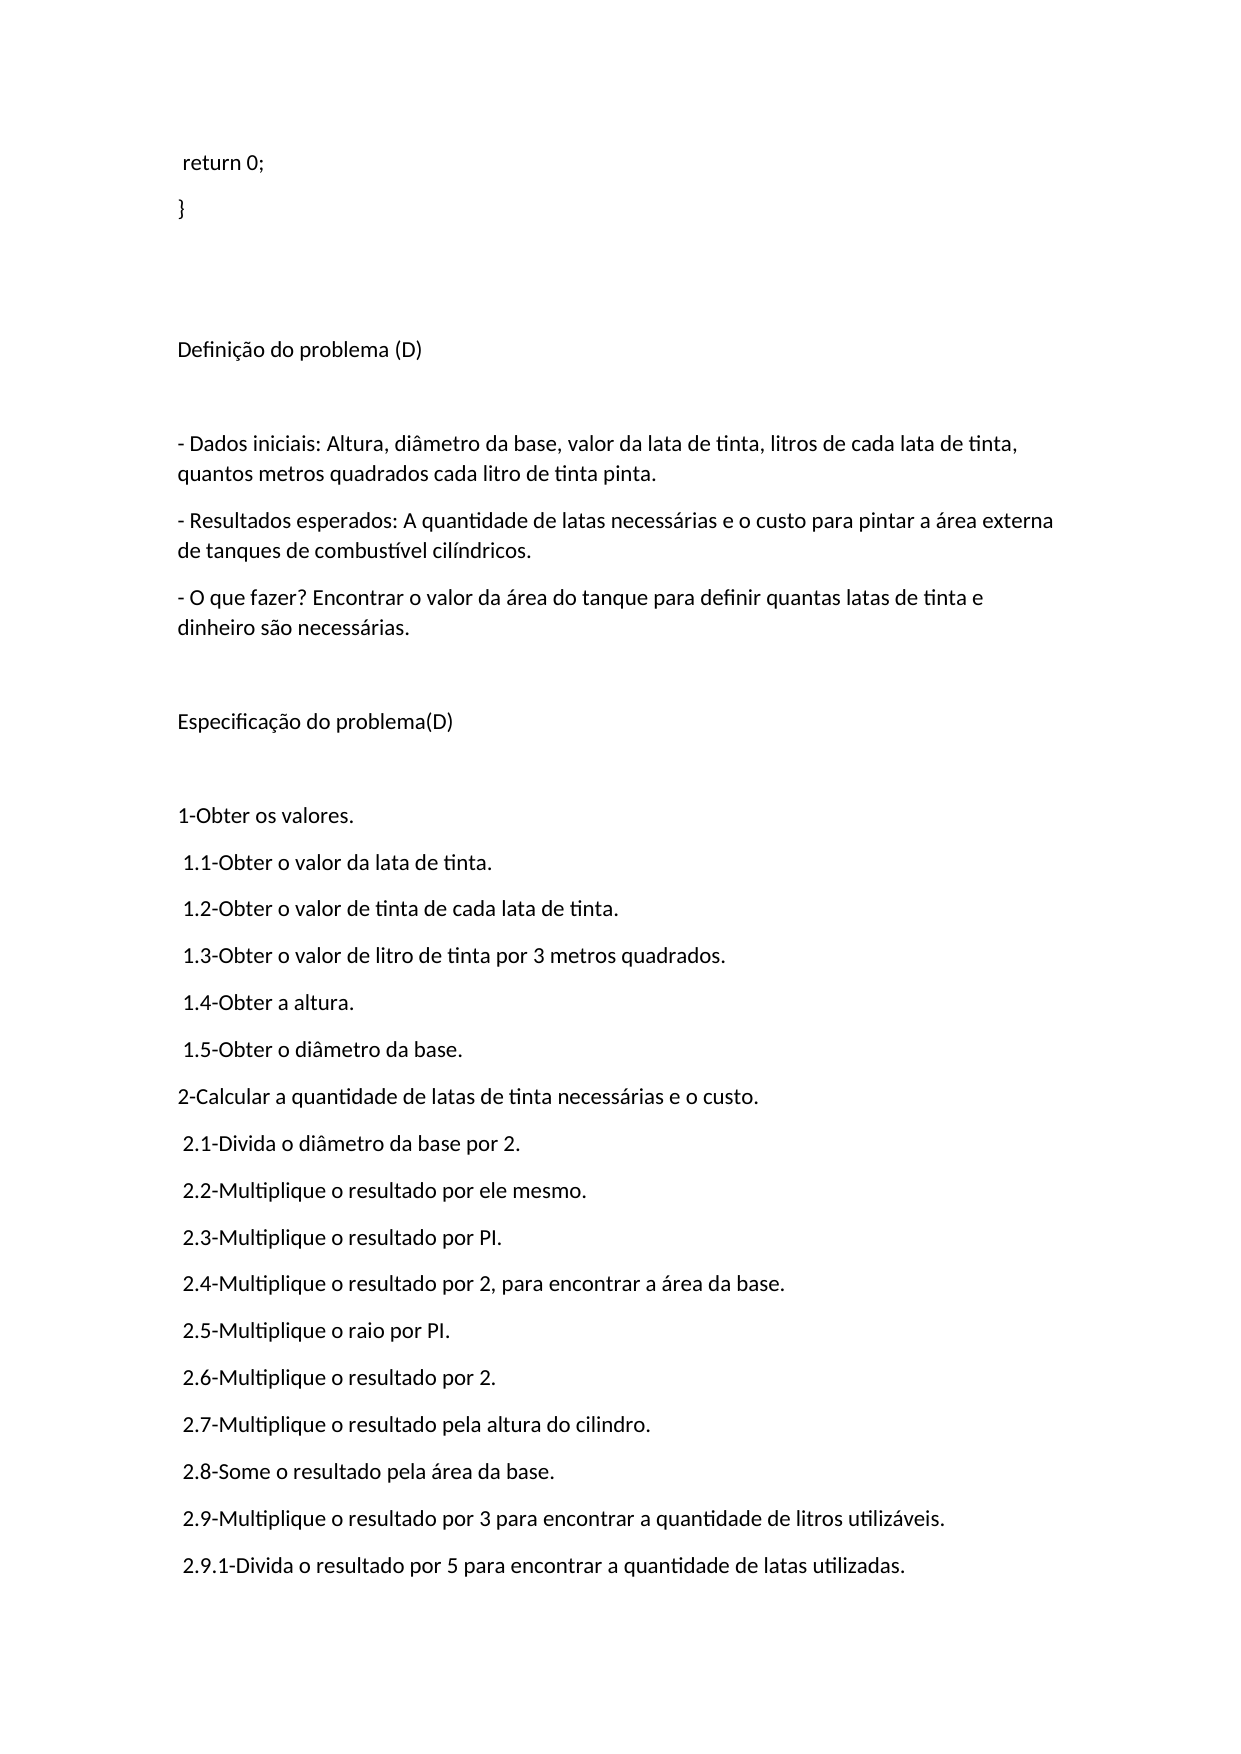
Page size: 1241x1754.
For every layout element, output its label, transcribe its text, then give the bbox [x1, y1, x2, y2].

text 2.8-Some o resultado pela área da base. [177, 1457, 1063, 1485]
text - Dados iniciais: Altura, diâmetro da base, valor da lata de tinta, litros de cada lata de tinta, quantos metros quadrados cada litro de tinta pinta. [177, 429, 1063, 487]
text 2.4-Multiplique o resultado por 2, para encontrar a área da base. [177, 1269, 1063, 1297]
text Especificação do problema(D) [177, 707, 1063, 735]
text return 0; [177, 148, 1063, 176]
text 1.1-Obter o valor da lata de tinta. [177, 848, 1063, 876]
text 2.1-Divida o diâmetro da base por 2. [177, 1129, 1063, 1157]
text 2.3-Multiplique o resultado por PI. [177, 1223, 1063, 1251]
text 2.6-Multiplique o resultado por 2. [177, 1363, 1063, 1391]
text 2.9.1-Divida o resultado por 5 para encontrar a quantidade de latas utilizadas. [177, 1551, 1063, 1579]
text } [177, 194, 1063, 222]
text 2.9-Multiplique o resultado por 3 para encontrar a quantidade de litros utilizáveis. [177, 1504, 1063, 1532]
text Definição do problema (D) [177, 335, 1063, 363]
text 2.2-Multiplique o resultado por ele mesmo. [177, 1176, 1063, 1204]
text 1-Obter os valores. [177, 801, 1063, 829]
text 1.5-Obter o diâmetro da base. [177, 1035, 1063, 1063]
text 2-Calcular a quantidade de latas de tinta necessárias e o custo. [177, 1082, 1063, 1110]
text - Resultados esperados: A quantidade de latas necessárias e o custo para pintar a área externa de tanques de combustível cilíndricos. [177, 506, 1063, 564]
text 1.2-Obter o valor de tinta de cada lata de tinta. [177, 894, 1063, 922]
text 1.3-Obter o valor de litro de tinta por 3 metros quadrados. [177, 941, 1063, 969]
text 2.7-Multiplique o resultado pela altura do cilindro. [177, 1410, 1063, 1438]
text 2.5-Multiplique o raio por PI. [177, 1316, 1063, 1344]
text - O que fazer? Encontrar o valor da área do tanque para definir quantas latas de tinta e dinheiro são necessárias. [177, 583, 1063, 641]
text 1.4-Obter a altura. [177, 988, 1063, 1016]
